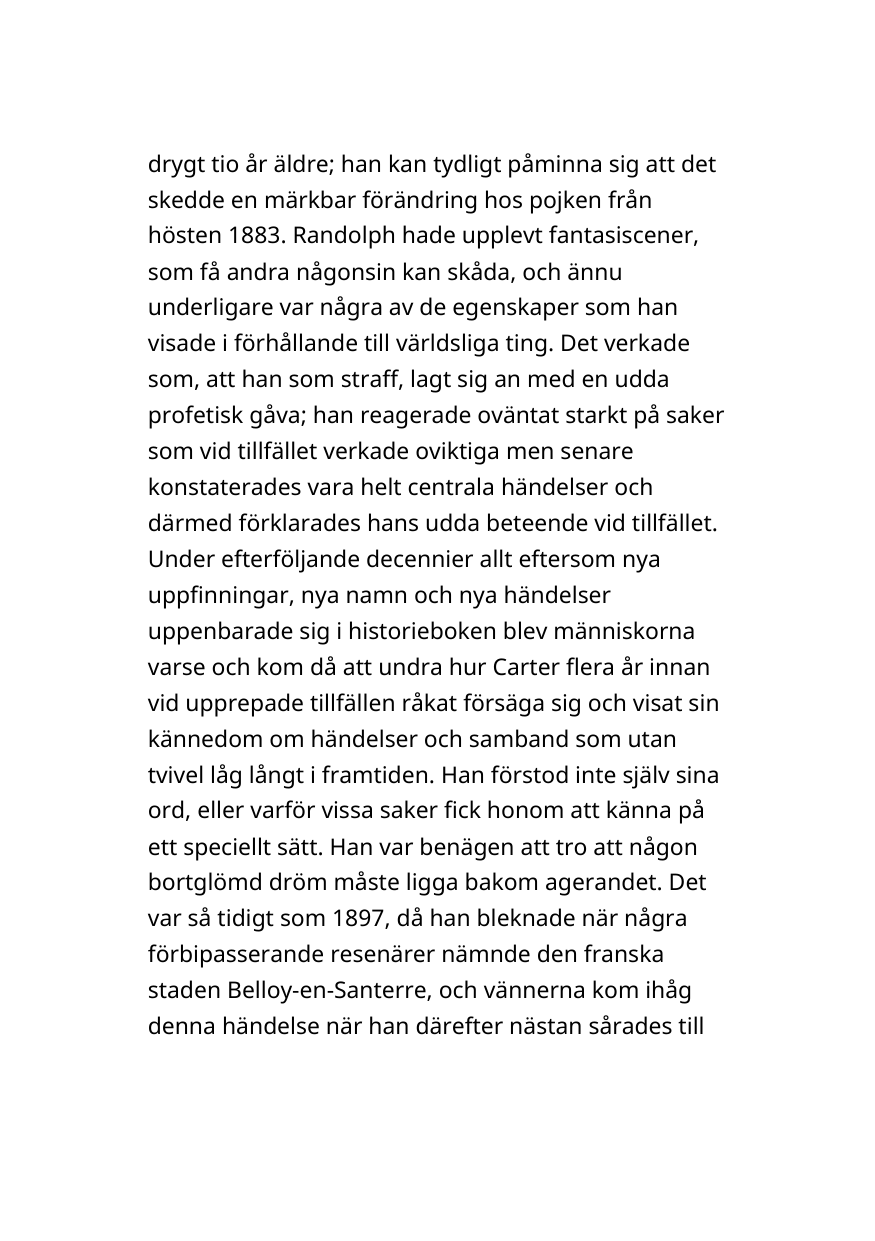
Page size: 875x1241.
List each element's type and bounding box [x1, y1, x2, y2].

text [148, 148, 726, 1041]
